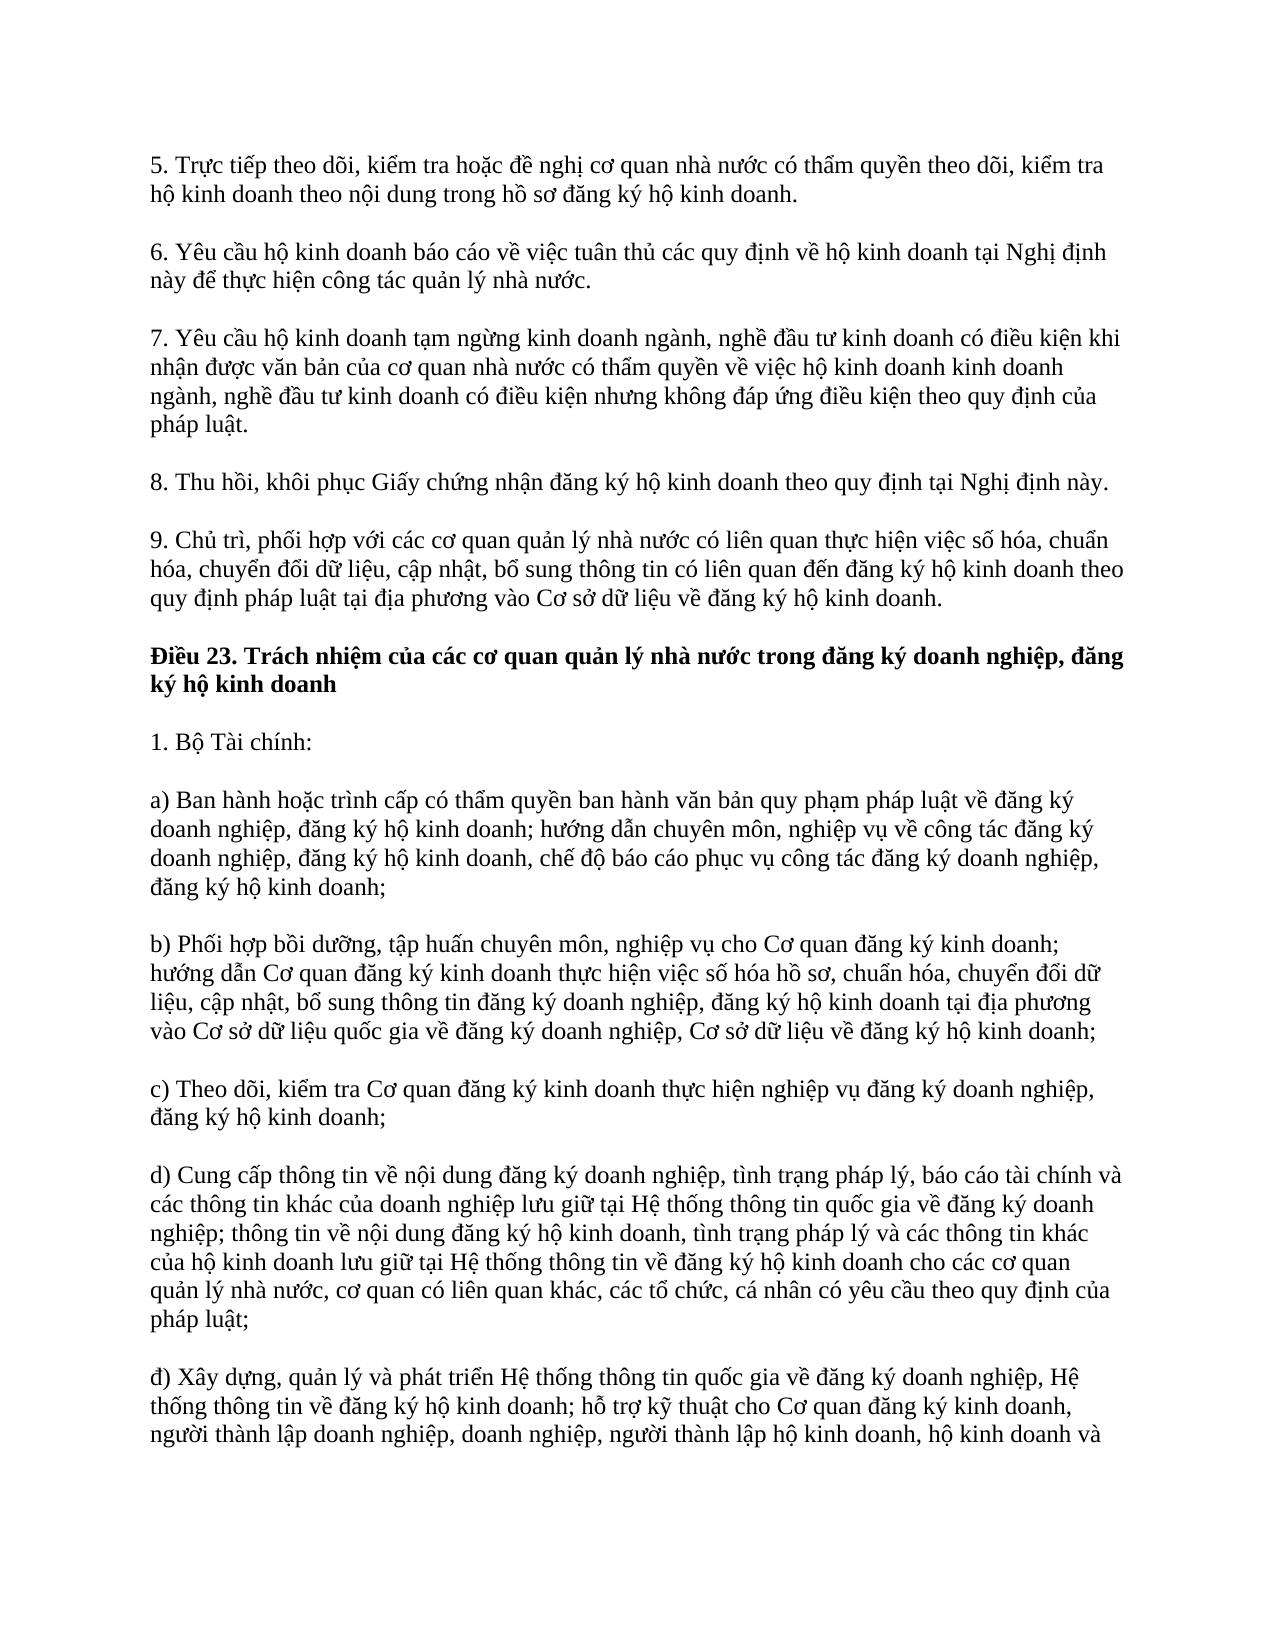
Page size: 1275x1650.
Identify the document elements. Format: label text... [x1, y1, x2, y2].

text 8. Thu hồi, khôi phục Giấy chứng nhận đăng ký hộ kinh doanh theo quy định tại Nghị định này. [150, 467, 1125, 496]
text b) Phối hợp bồi dưỡng, tập huấn chuyên môn, nghiệp vụ cho Cơ quan đăng ký kinh doanh; hướng dẫn Cơ quan đăng ký kinh doanh thực hiện việc số hóa hồ sơ, chuẩn hóa, chuyển đổi dữ liệu, cập nhật, bổ sung thông tin đăng ký doanh nghiệp, đăng ký hộ kinh doanh tại địa phương vào Cơ sở dữ liệu quốc gia về đăng ký doanh nghiệp, Cơ sở dữ liệu về đăng ký hộ kinh doanh; [150, 929, 1125, 1044]
text 5. Trực tiếp theo dõi, kiểm tra hoặc đề nghị cơ quan nhà nước có thẩm quyền theo dõi, kiểm tra hộ kinh doanh theo nội dung trong hồ sơ đăng ký hộ kinh doanh. [150, 150, 1125, 207]
text 9. Chủ trì, phối hợp với các cơ quan quản lý nhà nước có liên quan thực hiện việc số hóa, chuẩn hóa, chuyển đổi dữ liệu, cập nhật, bổ sung thông tin có liên quan đến đăng ký hộ kinh doanh theo quy định pháp luật tại địa phương vào Cơ sở dữ liệu về đăng ký hộ kinh doanh. [150, 525, 1125, 612]
text 6. Yêu cầu hộ kinh doanh báo cáo về việc tuân thủ các quy định về hộ kinh doanh tại Nghị định này để thực hiện công tác quản lý nhà nước. [150, 237, 1125, 294]
text 7. Yêu cầu hộ kinh doanh tạm ngừng kinh doanh ngành, nghề đầu tư kinh doanh có điều kiện khi nhận được văn bản của cơ quan nhà nước có thẩm quyền về việc hộ kinh doanh kinh doanh ngành, nghề đầu tư kinh doanh có điều kiện nhưng không đáp ứng điều kiện theo quy định của pháp luật. [150, 323, 1125, 438]
text a) Ban hành hoặc trình cấp có thẩm quyền ban hành văn bản quy phạm pháp luật về đăng ký doanh nghiệp, đăng ký hộ kinh doanh; hướng dẫn chuyên môn, nghiệp vụ về công tác đăng ký doanh nghiệp, đăng ký hộ kinh doanh, chế độ báo cáo phục vụ công tác đăng ký doanh nghiệp, đăng ký hộ kinh doanh; [150, 785, 1125, 900]
text 1. Bộ Tài chính: [150, 727, 1125, 756]
text Điều 23. Trách nhiệm của các cơ quan quản lý nhà nước trong đăng ký doanh nghiệp, đăng ký hộ kinh doanh [150, 641, 1125, 698]
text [150, 1362, 1125, 1448]
text c) Theo dõi, kiểm tra Cơ quan đăng ký kinh doanh thực hiện nghiệp vụ đăng ký doanh nghiệp, đăng ký hộ kinh doanh; [150, 1074, 1125, 1131]
text d) Cung cấp thông tin về nội dung đăng ký doanh nghiệp, tình trạng pháp lý, báo cáo tài chính và các thông tin khác của doanh nghiệp lưu giữ tại Hệ thống thông tin quốc gia về đăng ký doanh nghiệp; thông tin về nội dung đăng ký hộ kinh doanh, tình trạng pháp lý và các thông tin khác của hộ kinh doanh lưu giữ tại Hệ thống thông tin về đăng ký hộ kinh doanh cho các cơ quan quản lý nhà nước, cơ quan có liên quan khác, các tổ chức, cá nhân có yêu cầu theo quy định của pháp luật; [150, 1160, 1125, 1333]
